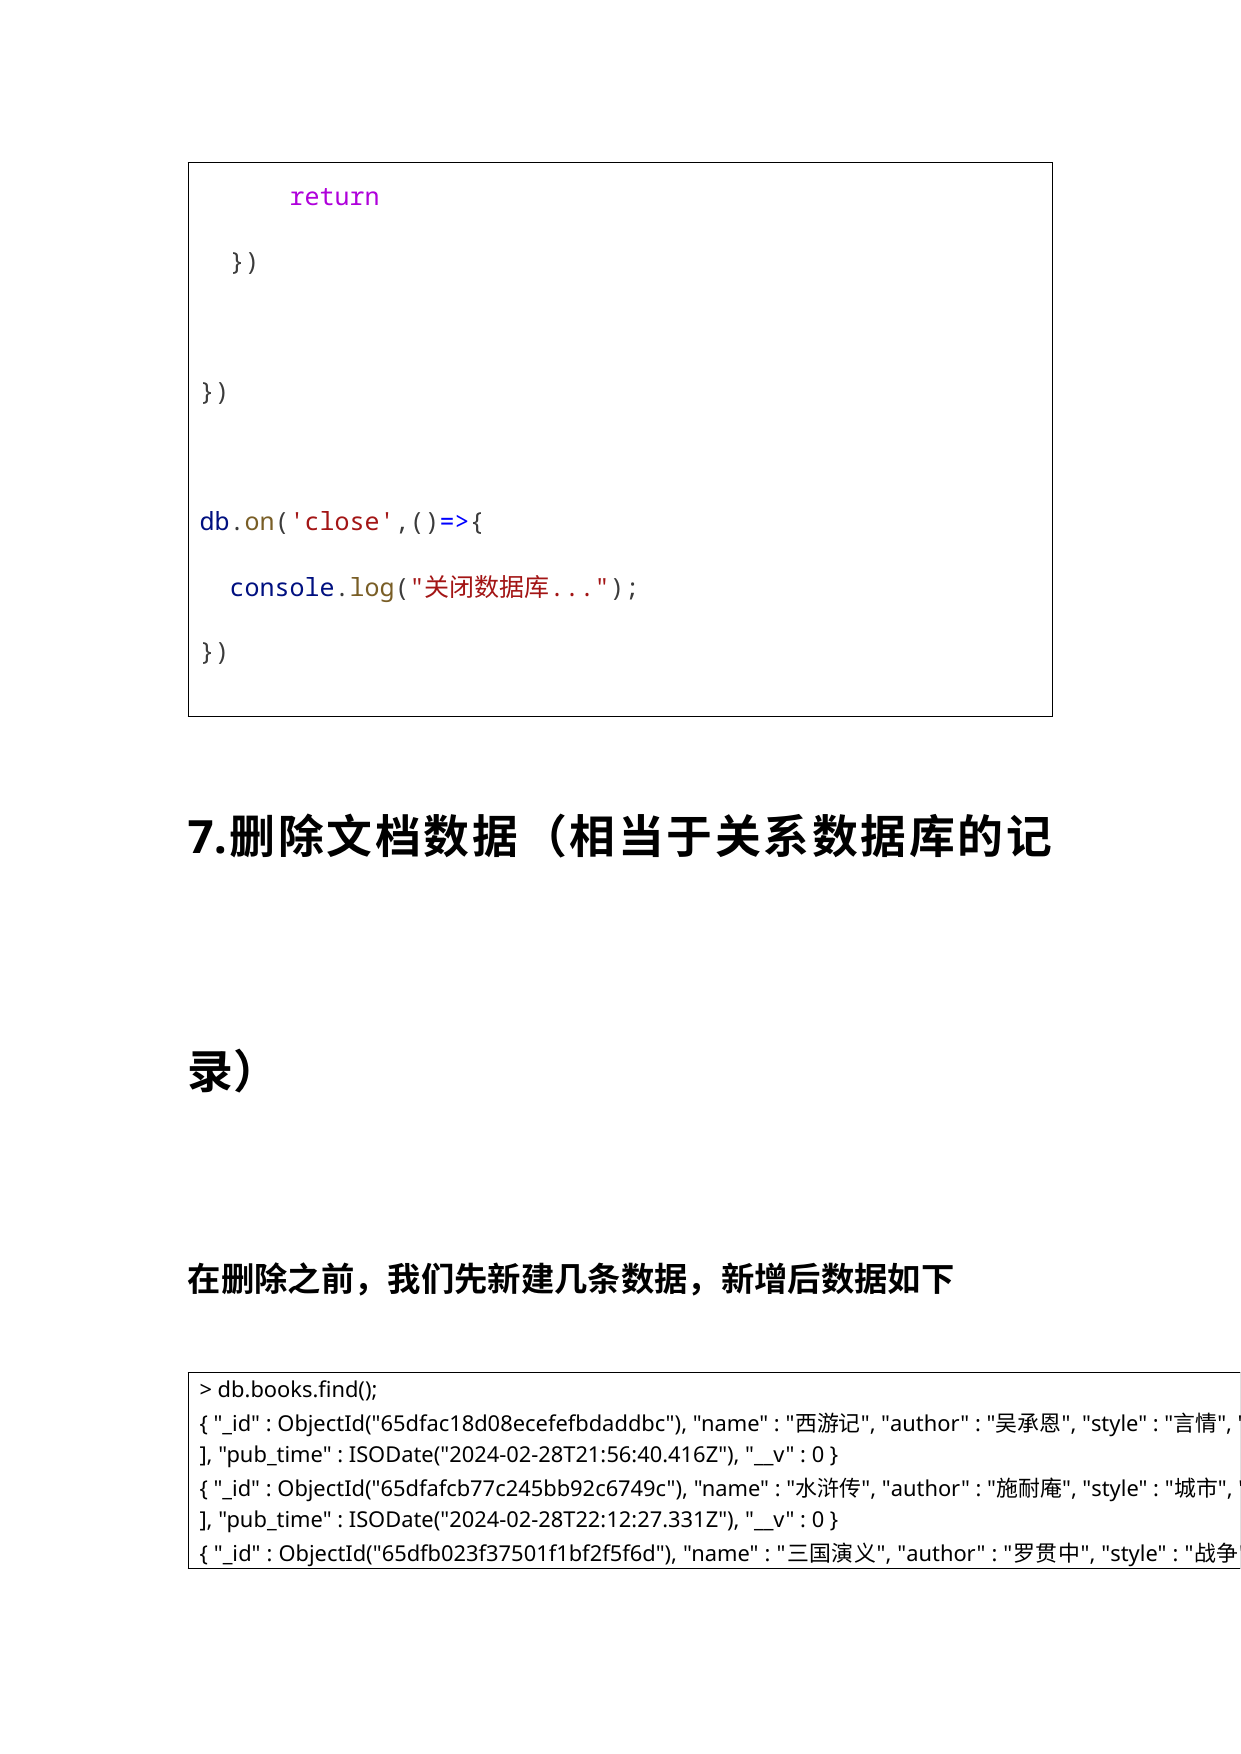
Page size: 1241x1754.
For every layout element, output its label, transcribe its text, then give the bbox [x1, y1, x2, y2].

subtitle 在删除之前，我们先新建几条数据，新增后数据如下 [187, 1245, 1053, 1310]
subtitle 7.删除文档数据（相当于关系数据库的记录） [187, 784, 1053, 1117]
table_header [189, 1373, 1240, 1568]
